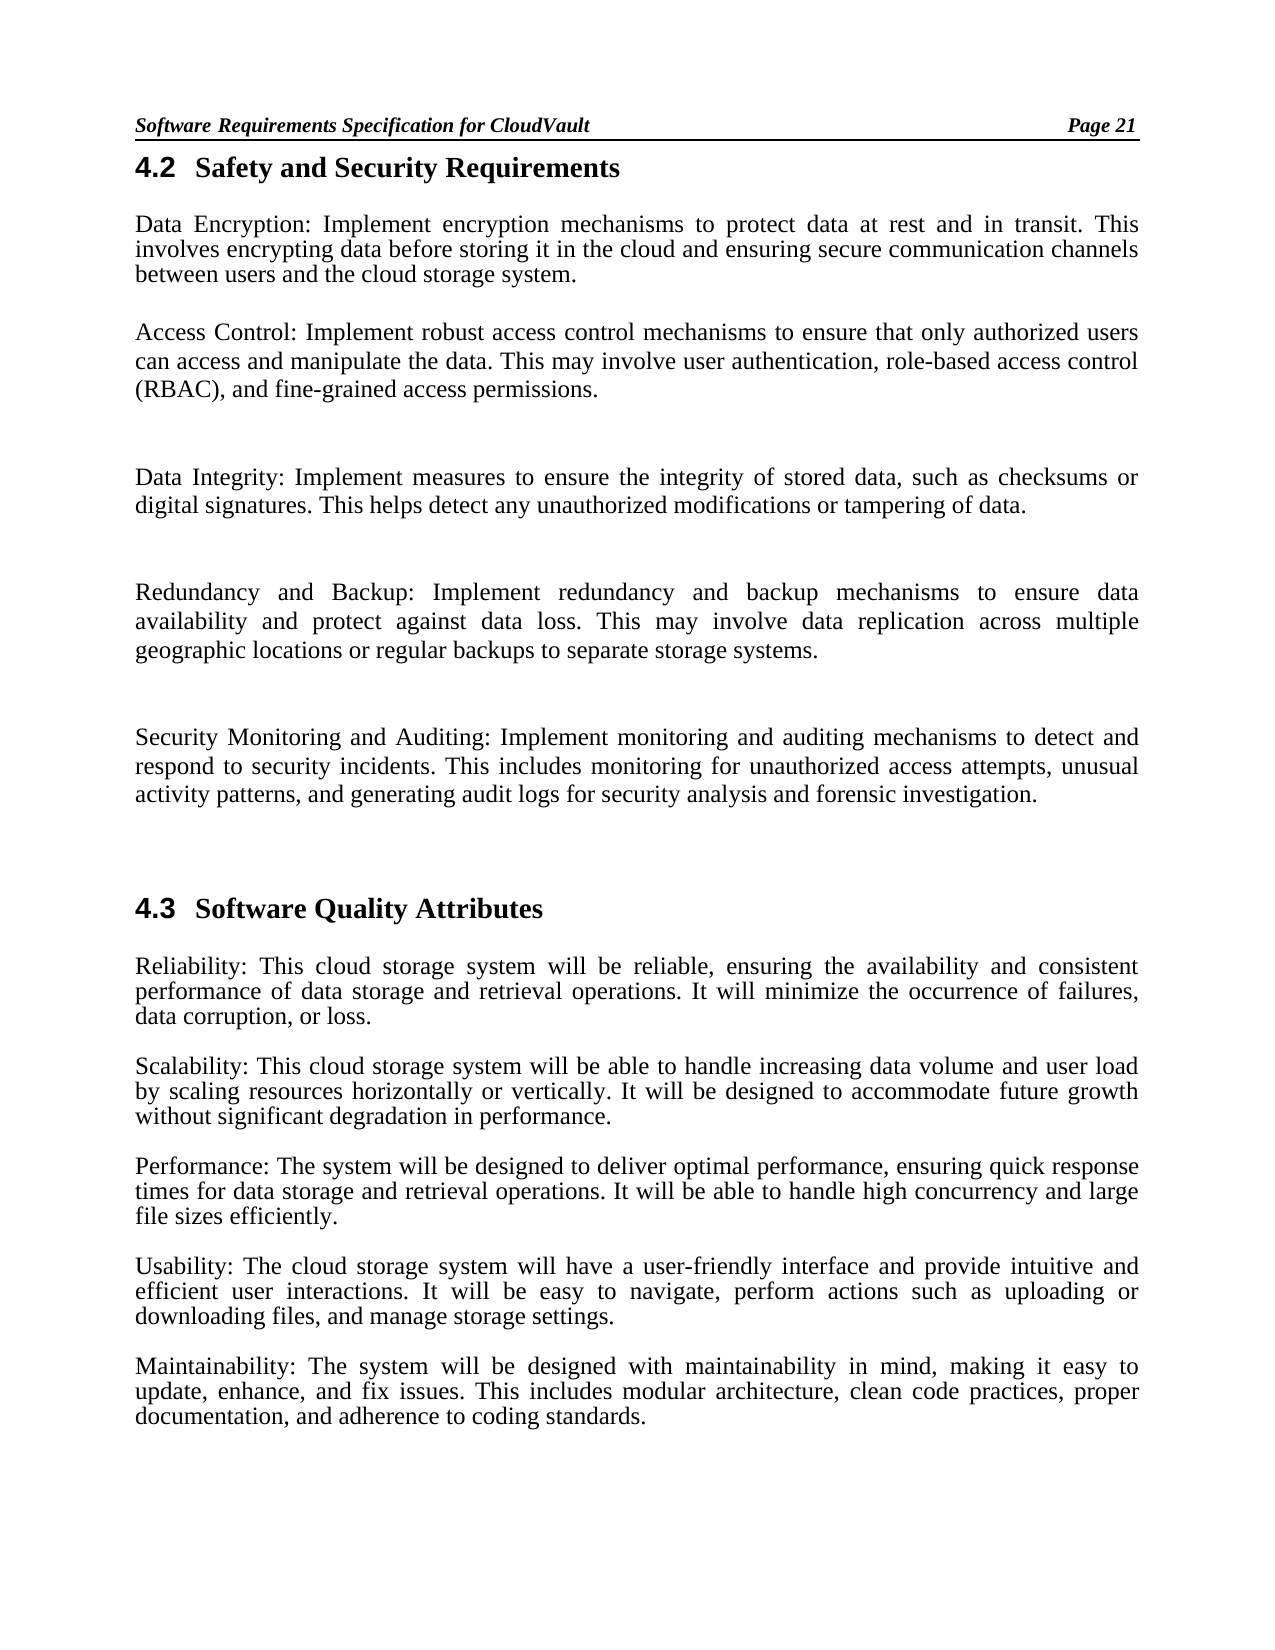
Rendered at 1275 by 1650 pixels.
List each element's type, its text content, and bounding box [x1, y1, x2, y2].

text Maintainability: The system will be designed with maintainability in mind, making it easy to update, enhance, and fix issues. This includes modular architecture, clean code practices, proper documentation, and adherence to coding standards. [135, 1354, 1140, 1429]
text Scalability: This cloud storage system will be able to handle increasing data volume and user load by scaling resources horizontally or vertically. It will be designed to accommodate future growth without significant degradation in performance. [135, 1054, 1140, 1129]
subtitle Safety and Security Requirements [135, 150, 1140, 184]
subtitle Access Control: Implement robust access control mechanisms to ensure that only authorized users can access and manipulate the data. This may involve user authentication, role-based access control (RBAC), and fine-grained access permissions. [135, 317, 1140, 403]
subtitle Software Quality Attributes [135, 892, 1140, 925]
text Performance: The system will be designed to deliver optimal performance, ensuring quick response times for data storage and retrieval operations. It will be able to handle high concurrency and large file sizes efficiently. [135, 1154, 1140, 1229]
subtitle Redundancy and Backup: Implement redundancy and backup mechanisms to ensure data availability and protect against data loss. This may involve data replication across multiple geographic locations or regular backups to separate storage systems. [135, 577, 1140, 664]
subtitle Security Monitoring and Auditing: Implement monitoring and auditing mechanisms to detect and respond to security incidents. This includes monitoring for unauthorized access attempts, unusual activity patterns, and generating audit logs for security analysis and forensic investigation. [135, 722, 1140, 808]
text Reliability: This cloud storage system will be reliable, ensuring the availability and consistent performance of data storage and retrieval operations. It will minimize the occurrence of failures, data corruption, or loss. [135, 954, 1140, 1029]
text Usability: The cloud storage system will have a user-friendly interface and provide intuitive and efficient user interactions. It will be easy to navigate, perform actions such as uploading or downloading files, and manage storage settings. [135, 1254, 1140, 1329]
text Data Encryption: Implement encryption mechanisms to protect data at rest and in transit. This involves encrypting data before storing it in the cloud and ensuring secure communication channels between users and the cloud storage system. [135, 213, 1140, 288]
subtitle Data Integrity: Implement measures to ensure the integrity of stored data, such as checksums or digital signatures. This helps detect any unauthorized modifications or tampering of data. [135, 462, 1140, 519]
